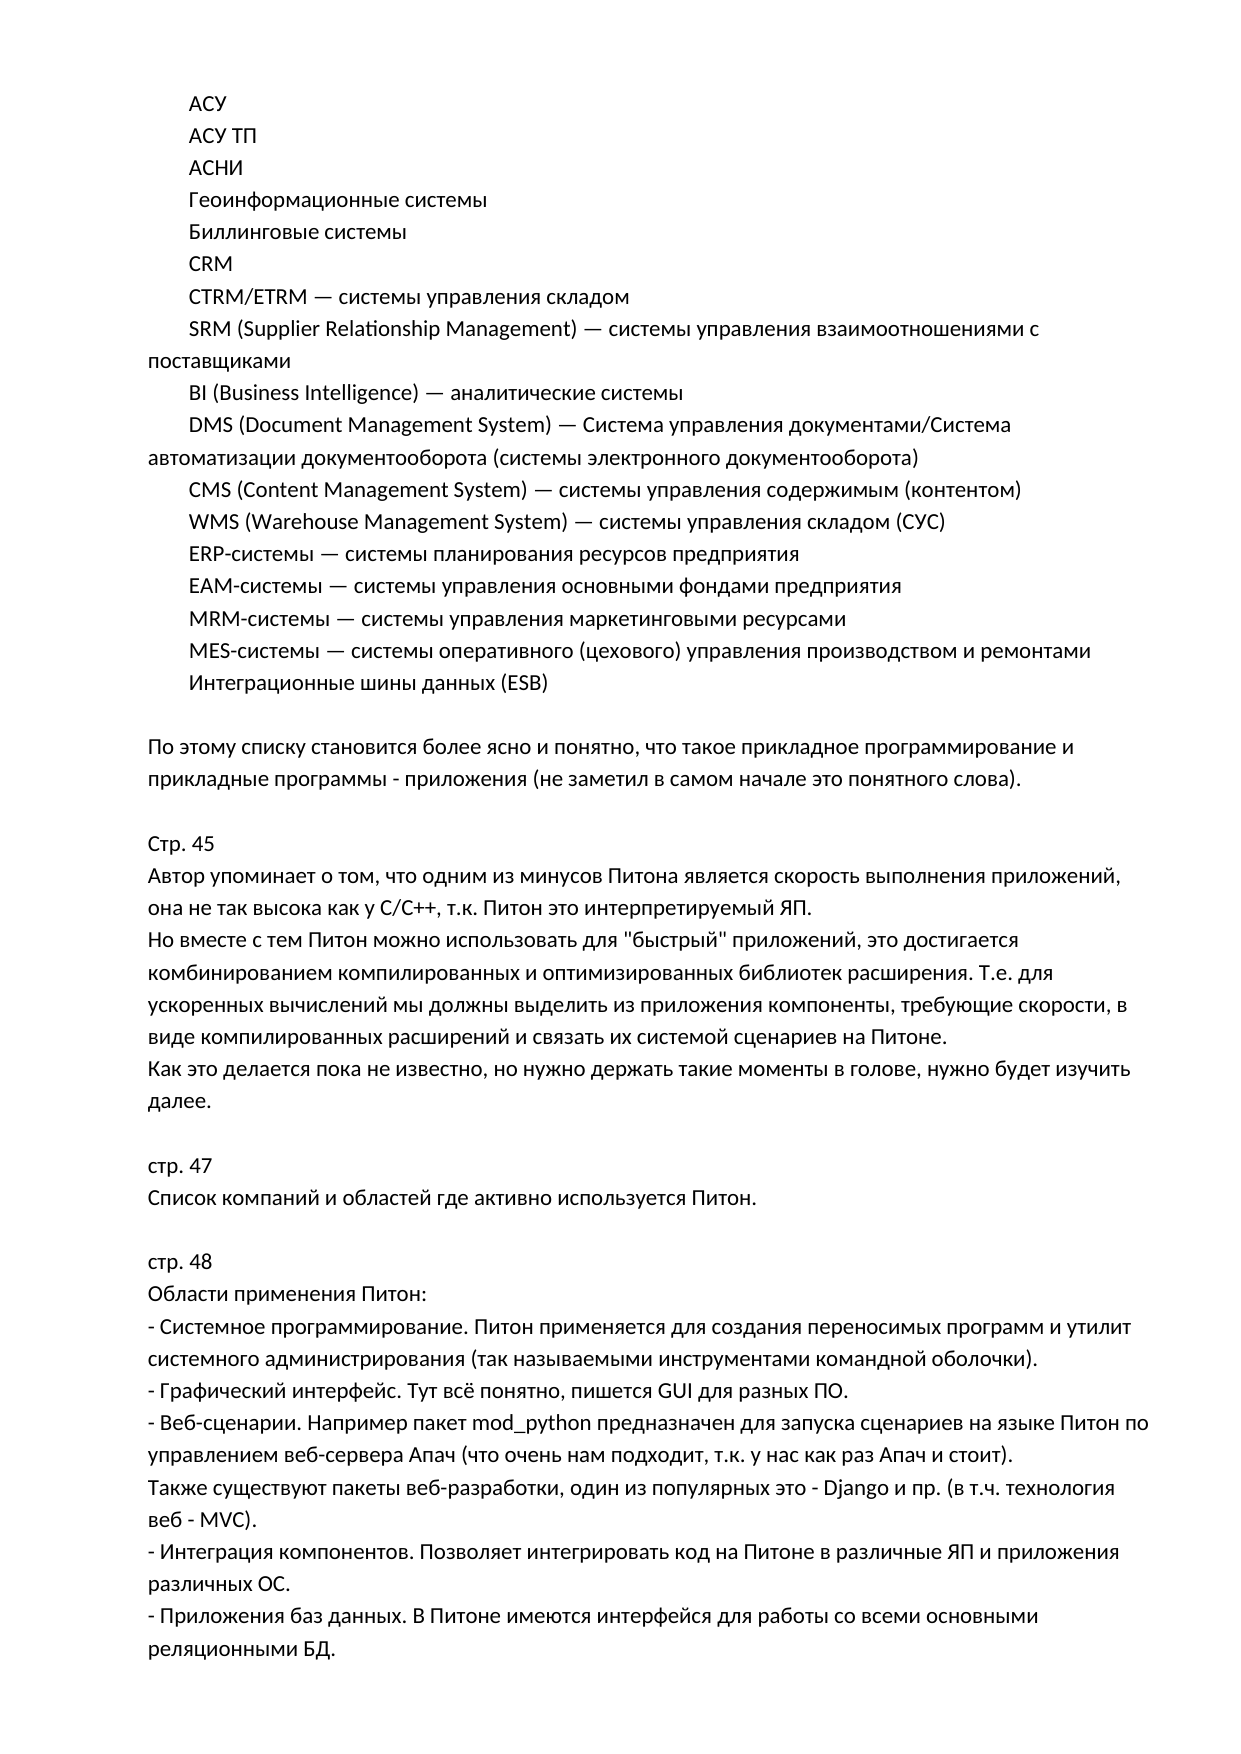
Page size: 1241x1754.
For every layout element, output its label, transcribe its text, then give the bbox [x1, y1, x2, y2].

text стр. 47 [148, 1151, 1152, 1179]
text стр. 48 [148, 1247, 1152, 1275]
text ERP-системы — системы планирования ресурсов предприятия [148, 539, 1152, 567]
text MES-системы — системы оперативного (цехового) управления производством и ремонтами [148, 636, 1152, 664]
text MRM-системы — системы управления маркетинговыми ресурсами [148, 604, 1152, 632]
text Области применения Питон: [148, 1279, 1152, 1308]
text - Веб-сценарии. Например пакет mod_python предназначен для запуска сценариев на языке Питон по управлением веб-сервера Апач (что очень нам подходит, т.к. у нас как раз Апач и стоит). [148, 1408, 1152, 1468]
text DMS (Document Management System) — Система управления документами/Система автоматизации документооборота (системы электронного документооборота) [148, 411, 1152, 471]
text EAM-системы — системы управления основными фондами предприятия [148, 571, 1152, 599]
text Геоинформационные системы [148, 185, 1152, 213]
text АСУ [148, 89, 1152, 117]
text По этому списку становится более ясно и понятно, что такое прикладное программирование и прикладные программы - приложения (не заметил в самом начале это понятного слова). [148, 732, 1152, 793]
text АСУ ТП [148, 121, 1152, 149]
text Список компаний и областей где активно используется Питон. [148, 1183, 1152, 1211]
text CMS (Content Management System) — системы управления содержимым (контентом) [148, 475, 1152, 503]
text - Интеграция компонентов. Позволяет интегрировать код на Питоне в различные ЯП и приложения различных ОС. [148, 1537, 1152, 1597]
text CRM [148, 249, 1152, 278]
text CTRM/ETRM — системы управления складом [148, 282, 1152, 310]
text SRM (Supplier Relationship Management) — системы управления взаимоотношениями с поставщиками [148, 314, 1152, 374]
text BI (Business Intelligence) — аналитические системы [148, 378, 1152, 406]
text Интеграционные шины данных (ESB) [148, 668, 1152, 696]
text Автор упоминает о том, что одним из минусов Питона является скорость выполнения приложений, она не так высока как у С/С++, т.к. Питон это интерпретируемый ЯП. [148, 861, 1152, 921]
text Но вместе с тем Питон можно использовать для "быстрый" приложений, это достигается комбинированием компилированных и оптимизированных библиотек расширения. Т.е. для ускоренных вычислений мы должны выделить из приложения компоненты, требующие скорости, в виде компилированных расширений и связать их системой сценариев на Питоне. [148, 926, 1152, 1050]
text Также существуют пакеты веб-разработки, один из популярных это - Django и пр. (в т.ч. технология веб - MVC). [148, 1473, 1152, 1533]
text WMS (Warehouse Management System) — системы управления складом (СУС) [148, 507, 1152, 535]
text - Системное программирование. Питон применяется для создания переносимых программ и утилит системного администрирования (так называемыми инструментами командной оболочки). [148, 1312, 1152, 1372]
text Как это делается пока не известно, но нужно держать такие моменты в голове, нужно будет изучить далее. [148, 1054, 1152, 1114]
text Стр. 45 [148, 829, 1152, 857]
text - Приложения баз данных. В Питоне имеются интерфейся для работы со всеми основными реляционными БД. [148, 1601, 1152, 1662]
text Биллинговые системы [148, 217, 1152, 245]
text АСНИ [148, 153, 1152, 181]
text - Графический интерфейс. Тут всё понятно, пишется GUI для разных ПО. [148, 1376, 1152, 1404]
